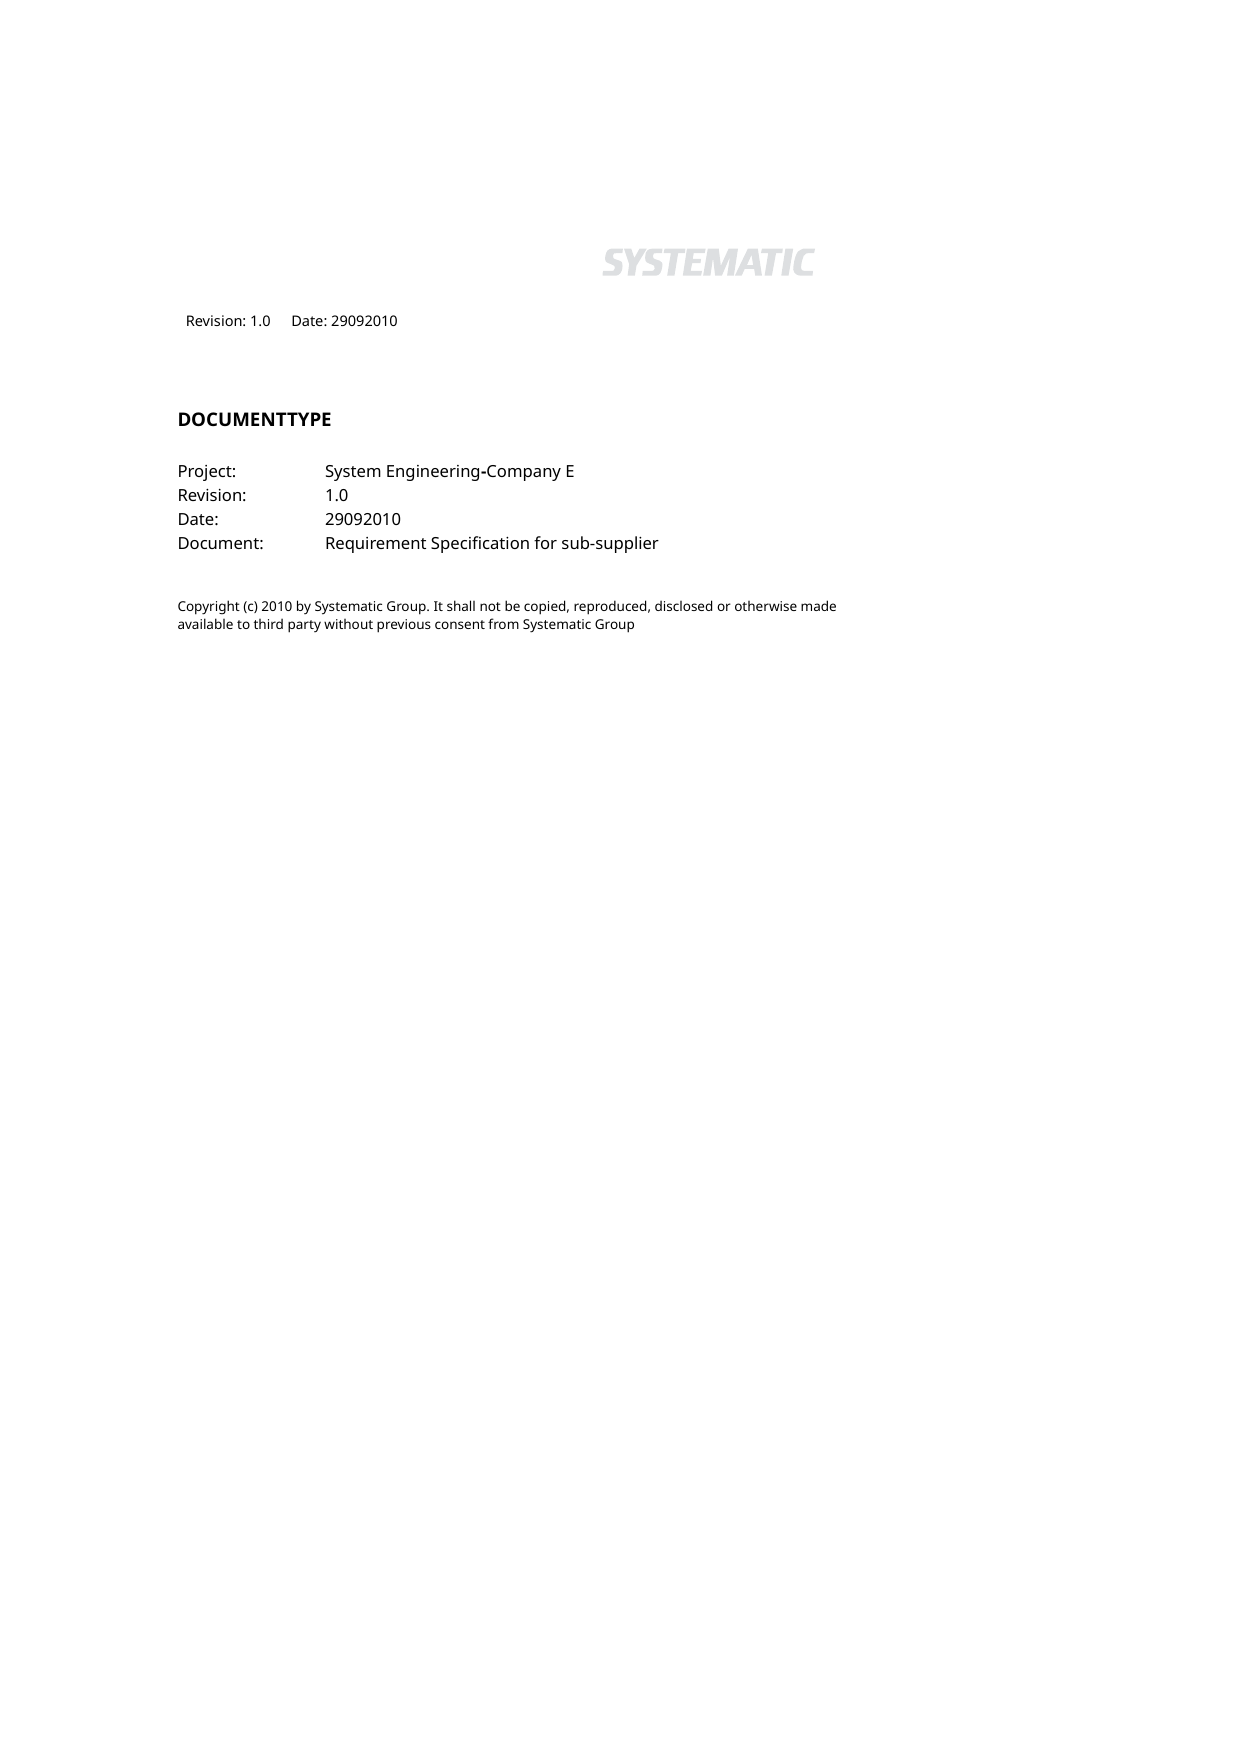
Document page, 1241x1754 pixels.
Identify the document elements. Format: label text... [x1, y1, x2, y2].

table_cell Date: $ [177, 507, 325, 531]
table_cell Revision: [177, 483, 325, 507]
table_cell Project: [177, 459, 325, 483]
table_cell 1.0 [325, 483, 886, 507]
table_cell System Engineering-Company E [325, 459, 886, 483]
table_cell Requirement Specification for sub-supplier [325, 531, 886, 554]
table_cell 29092010 [325, 507, 886, 531]
table_cell DOCUMENTTYPE [177, 373, 886, 459]
table_cell [177, 555, 886, 634]
table_cell Document: [177, 531, 325, 554]
